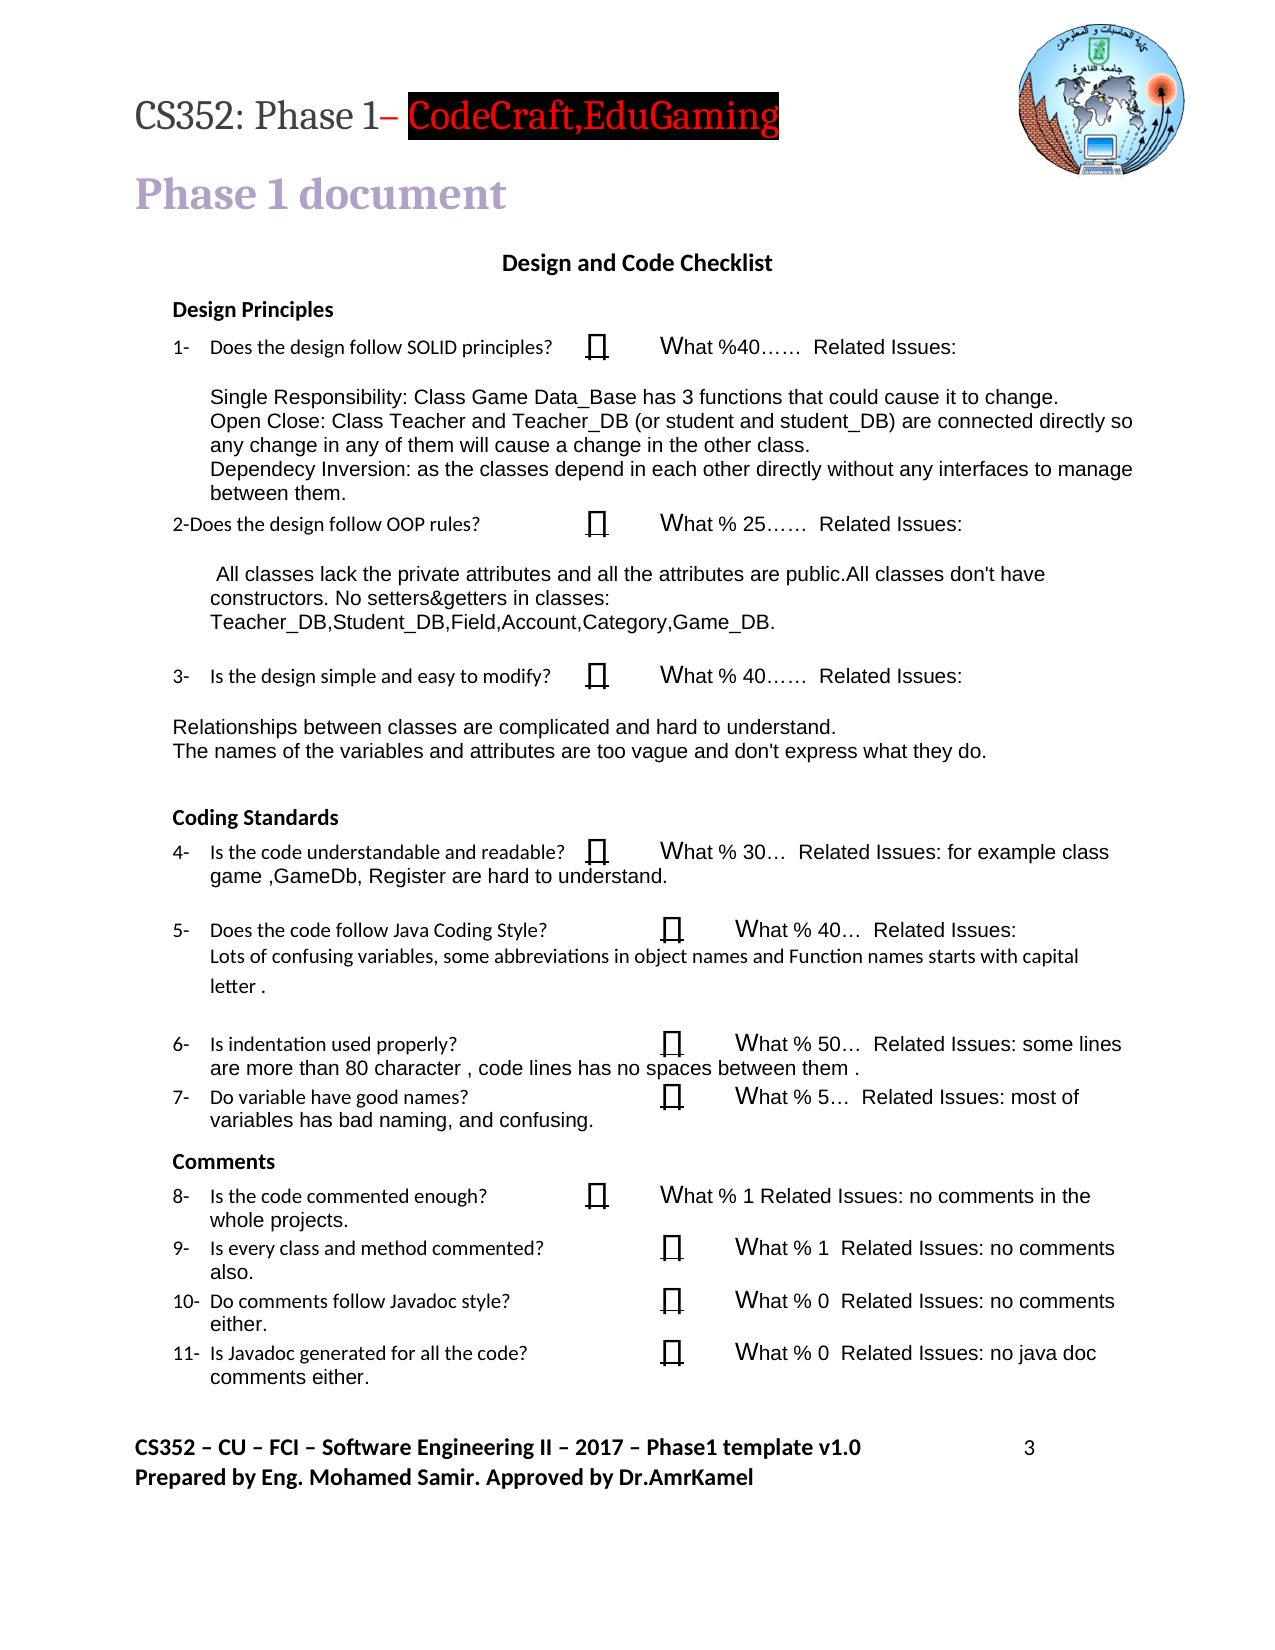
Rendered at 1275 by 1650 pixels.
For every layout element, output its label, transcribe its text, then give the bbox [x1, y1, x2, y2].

list Single Responsibility: Class Game Data_Base has 3 functions that could cause it to change. [210, 385, 1140, 409]
list Do variable have good names? ∏ What % 5… Related Issues: most of variables has bad naming, and confusing. [172, 1080, 1140, 1132]
list Is the code commented enough? ∏ What % 1 Related Issues: no comments in the whole projects. [172, 1179, 1140, 1231]
picture [1018, 24, 1186, 180]
list Does the design follow OOP rules? ∏ What % 25…… Related Issues: [172, 504, 1140, 538]
list Lots of confusing variables, some abbreviations in object names and Function names starts with capital letter . [210, 944, 1140, 998]
list Design Principles [172, 295, 1140, 323]
text Open Close: Class Teacher and Teacher_DB (or student and student_DB) are connected directly so any change in any of them will cause a change in the other class. [210, 409, 1140, 457]
list Does the design follow SOLID principles? ∏ What %40…… Related Issues: [172, 327, 1140, 361]
text Design and Code Checklist [135, 247, 1140, 278]
text Dependecy Inversion: as the classes depend in each other directly without any interfaces to manage between them. [210, 457, 1140, 504]
list Is Javadoc generated for all the code? ∏ What % 0 Related Issues: no java doc comments either. [172, 1336, 1140, 1388]
list Does the code follow Java Coding Style? ∏ What % 40… Related Issues: [172, 913, 1140, 944]
list Coding Standards [172, 803, 1140, 831]
list Is every class and method commented? ∏ What % 1 Related Issues: no comments also. [172, 1231, 1140, 1284]
list All classes lack the private attributes and all the attributes are public.All classes don't have constructors. No setters&getters in classes: Teacher_DB,Student_DB,Field,Account,Category,Game_DB. [210, 562, 1140, 634]
list Do comments follow Javadoc style? ∏ What % 0 Related Issues: no comments either. [172, 1284, 1140, 1336]
text Relationships between classes are complicated and hard to understand. [172, 715, 1140, 739]
list Comments [172, 1147, 1140, 1175]
list Is the design simple and easy to modify? ∏ What % 40…… Related Issues: [172, 659, 1140, 690]
list Is the code understandable and readable? ∏ What % 30… Related Issues: for example class game ,GameDb, Register are hard to understand. [172, 835, 1140, 888]
text The names of the variables and attributes are too vague and don't express what they do. [172, 739, 1140, 763]
list Is indentation used properly? ∏ What % 50… Related Issues: some lines are more than 80 character , code lines has no spaces between them . [172, 1027, 1140, 1080]
